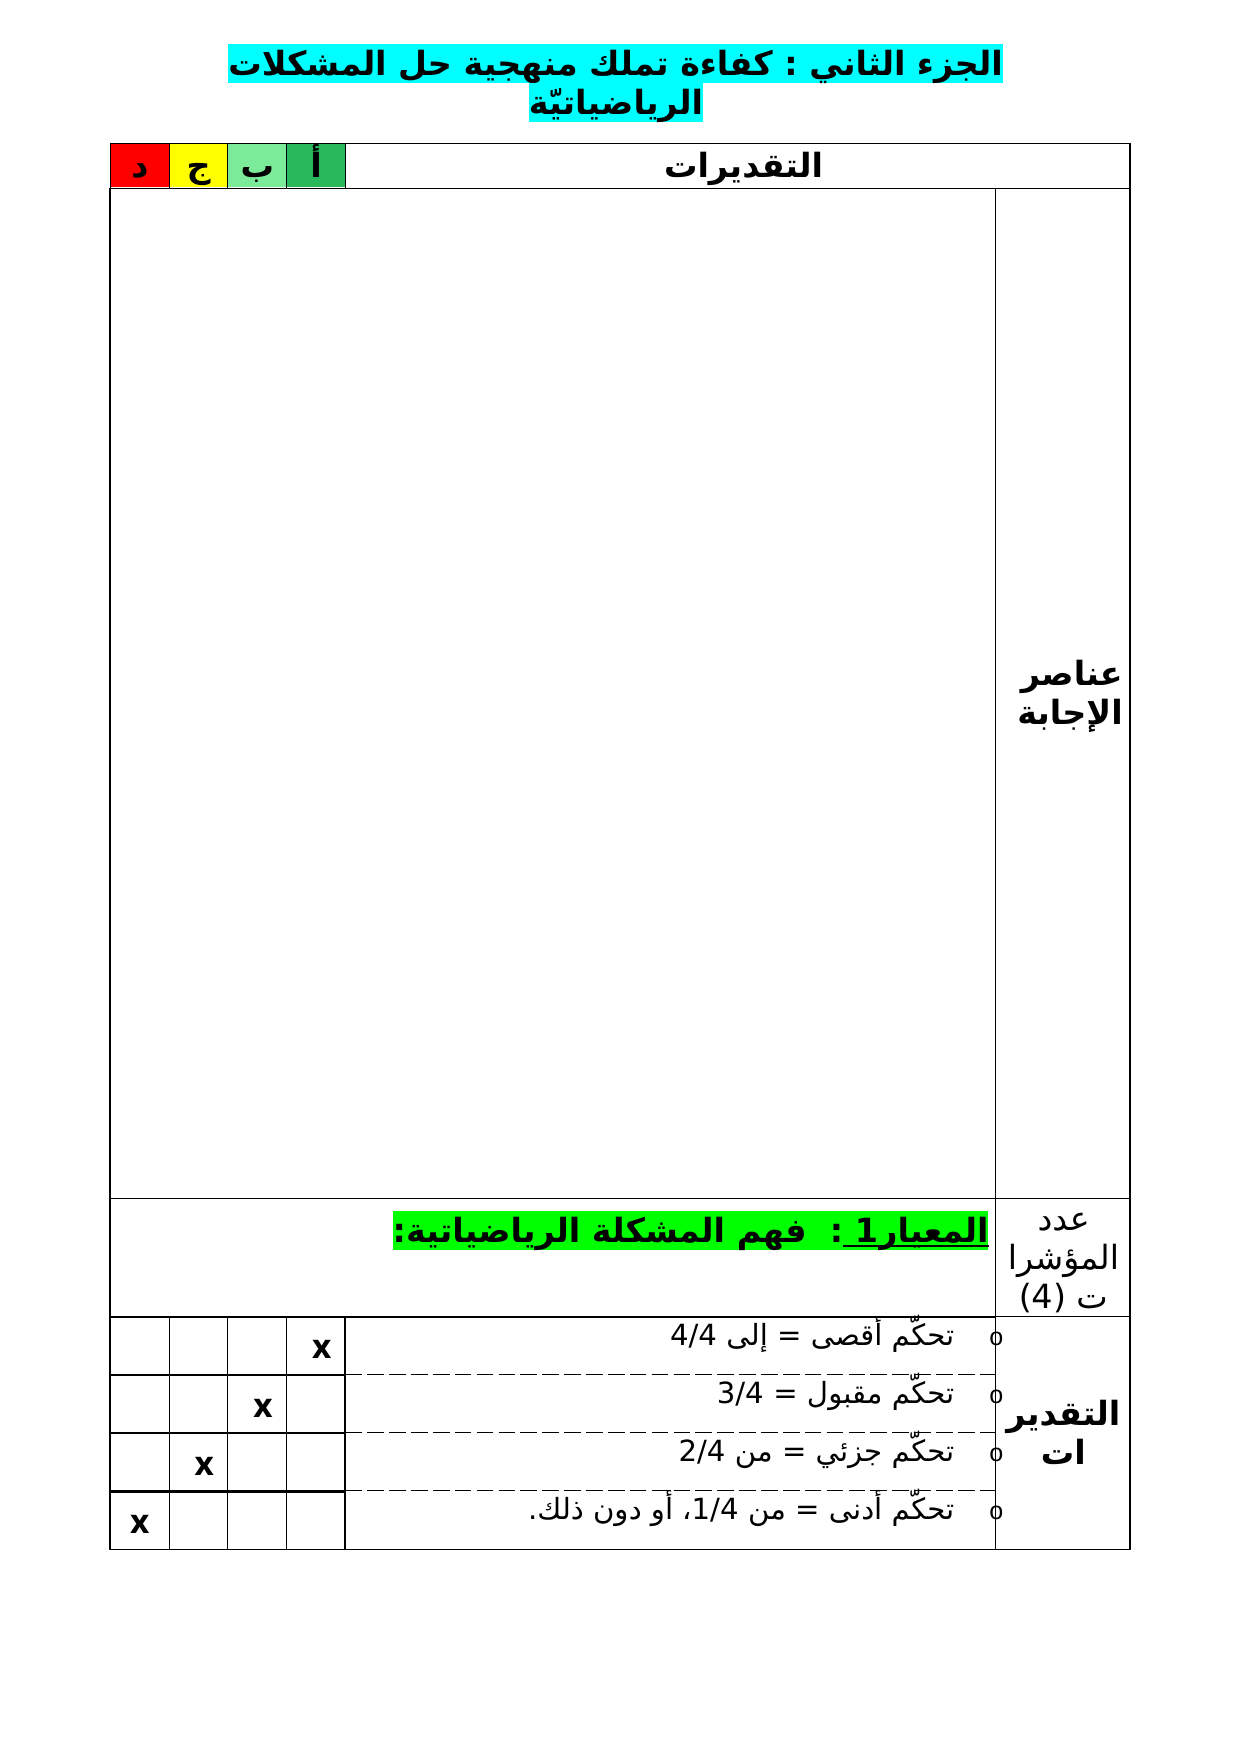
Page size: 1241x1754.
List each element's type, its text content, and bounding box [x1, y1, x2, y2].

table_cell [170, 1318, 227, 1374]
table_cell [111, 1376, 169, 1432]
table_cell عناصر الإجابة [996, 189, 1129, 1198]
table_cell [170, 1493, 227, 1548]
table_cell x [228, 1376, 286, 1432]
table_cell عدد المؤشرات (4) [996, 1199, 1129, 1316]
text الجزء الثاني : كفاءة تملك منهجية حل المشكلات الرياضياتيّة [703, 44, 1084, 122]
table_cell تحكّم مقبول = 3/4 [346, 1374, 995, 1432]
table_header ج [170, 144, 227, 187]
text الجزء الثاني : كفاءة تملك منهجية حل المشكلات الرياضياتيّة [148, 44, 529, 122]
table_header ب [228, 144, 286, 187]
table_cell تحكّم أقصى = إلى 4/4 [346, 1318, 995, 1374]
table_cell x [111, 1493, 169, 1548]
table_cell [228, 1434, 286, 1490]
table_cell [228, 1318, 286, 1374]
table_cell [111, 1318, 169, 1374]
table_cell x [287, 1318, 344, 1374]
table_cell المعيار1 : فهم المشكلة الرياضياتية: [111, 1199, 995, 1316]
table_cell [111, 1434, 169, 1490]
table_cell التقديرات [996, 1317, 1129, 1548]
table_cell [170, 1376, 227, 1432]
table_cell [287, 1493, 344, 1548]
table_cell x [170, 1434, 227, 1490]
table_header التقديرات [346, 144, 1129, 187]
table_cell [287, 1434, 344, 1490]
table_cell [111, 189, 995, 1198]
table_cell [287, 1376, 344, 1432]
table_cell تحكّم جزئي = من 2/4 [346, 1432, 995, 1490]
table_cell [228, 1493, 286, 1548]
table_header أ [287, 144, 345, 187]
table_header د [111, 144, 169, 187]
table_cell تحكّم أدنى = من 1/4، أو دون ذلك. [346, 1490, 995, 1548]
